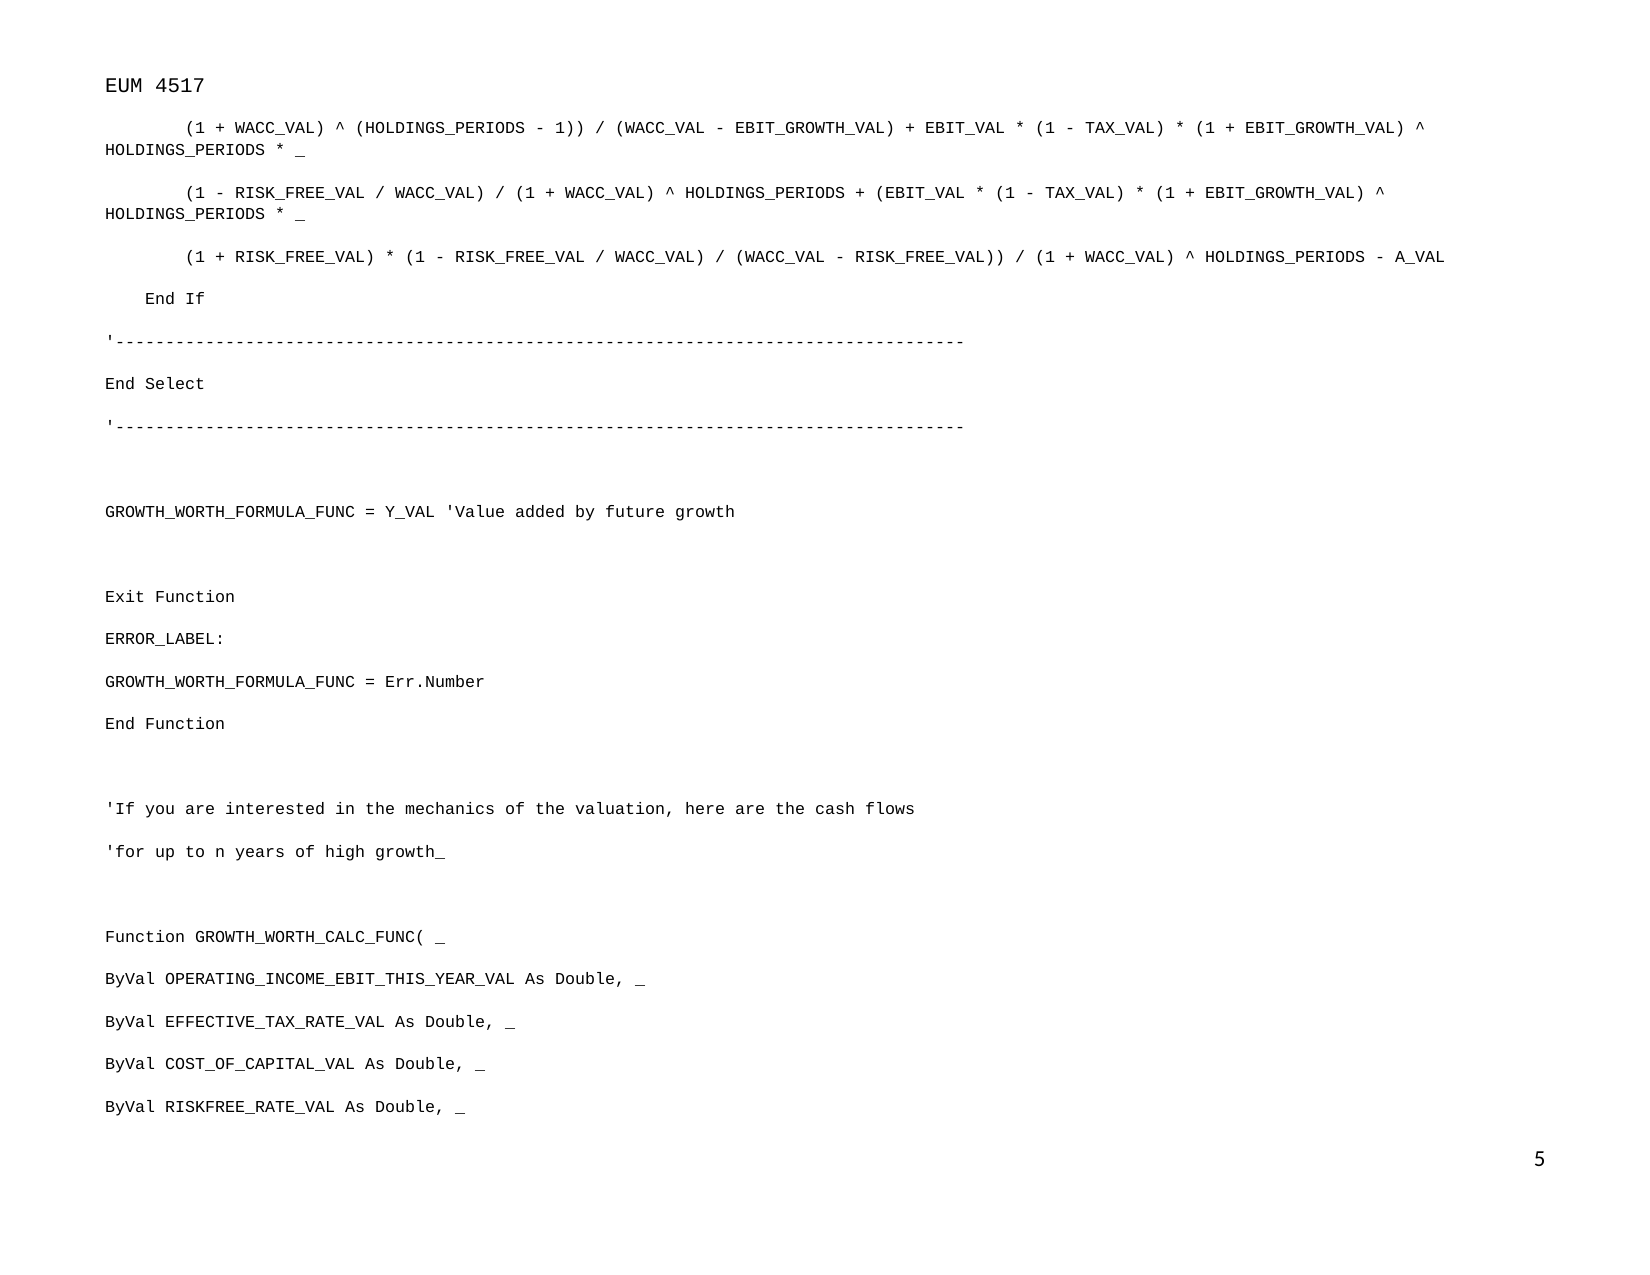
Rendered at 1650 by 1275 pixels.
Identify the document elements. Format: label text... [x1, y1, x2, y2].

text End Select [105, 376, 1545, 395]
text ERROR_LABEL: [105, 631, 1545, 650]
text (1 - RISK_FREE_VAL / WACC_VAL) / (1 + WACC_VAL) ^ HOLDINGS_PERIODS + (EBIT_VAL * (1 - TAX_VAL) * (1 + EBIT_GROWTH_VAL) ^ HOLDINGS_PERIODS * _ [105, 184, 1545, 225]
text '------------------------------------------------------------------------------------- [105, 333, 1545, 352]
text 'for up to n years of high growth_ [105, 843, 1545, 862]
text GROWTH_WORTH_FORMULA_FUNC = Err.Number [105, 673, 1545, 692]
text 'If you are interested in the mechanics of the valuation, here are the cash flows [105, 801, 1545, 820]
text (1 + RISK_FREE_VAL) * (1 - RISK_FREE_VAL / WACC_VAL) / (WACC_VAL - RISK_FREE_VAL)) / (1 + WACC_VAL) ^ HOLDINGS_PERIODS - A_VAL [105, 248, 1545, 267]
text ByVal EFFECTIVE_TAX_RATE_VAL As Double, _ [105, 1013, 1545, 1032]
text Exit Function [105, 588, 1545, 607]
text ByVal COST_OF_CAPITAL_VAL As Double, _ [105, 1056, 1545, 1075]
text ByVal RISKFREE_RATE_VAL As Double, _ [105, 1098, 1545, 1117]
text GROWTH_WORTH_FORMULA_FUNC = Y_VAL 'Value added by future growth [105, 503, 1545, 522]
text Function GROWTH_WORTH_CALC_FUNC( _ [105, 928, 1545, 947]
text End Function [105, 716, 1545, 735]
text (1 + WACC_VAL) ^ (HOLDINGS_PERIODS - 1)) / (WACC_VAL - EBIT_GROWTH_VAL) + EBIT_VAL * (1 - TAX_VAL) * (1 + EBIT_GROWTH_VAL) ^ HOLDINGS_PERIODS * _ [105, 120, 1545, 161]
text End If [105, 291, 1545, 310]
text ByVal OPERATING_INCOME_EBIT_THIS_YEAR_VAL As Double, _ [105, 971, 1545, 990]
text '------------------------------------------------------------------------------------- [105, 418, 1545, 437]
